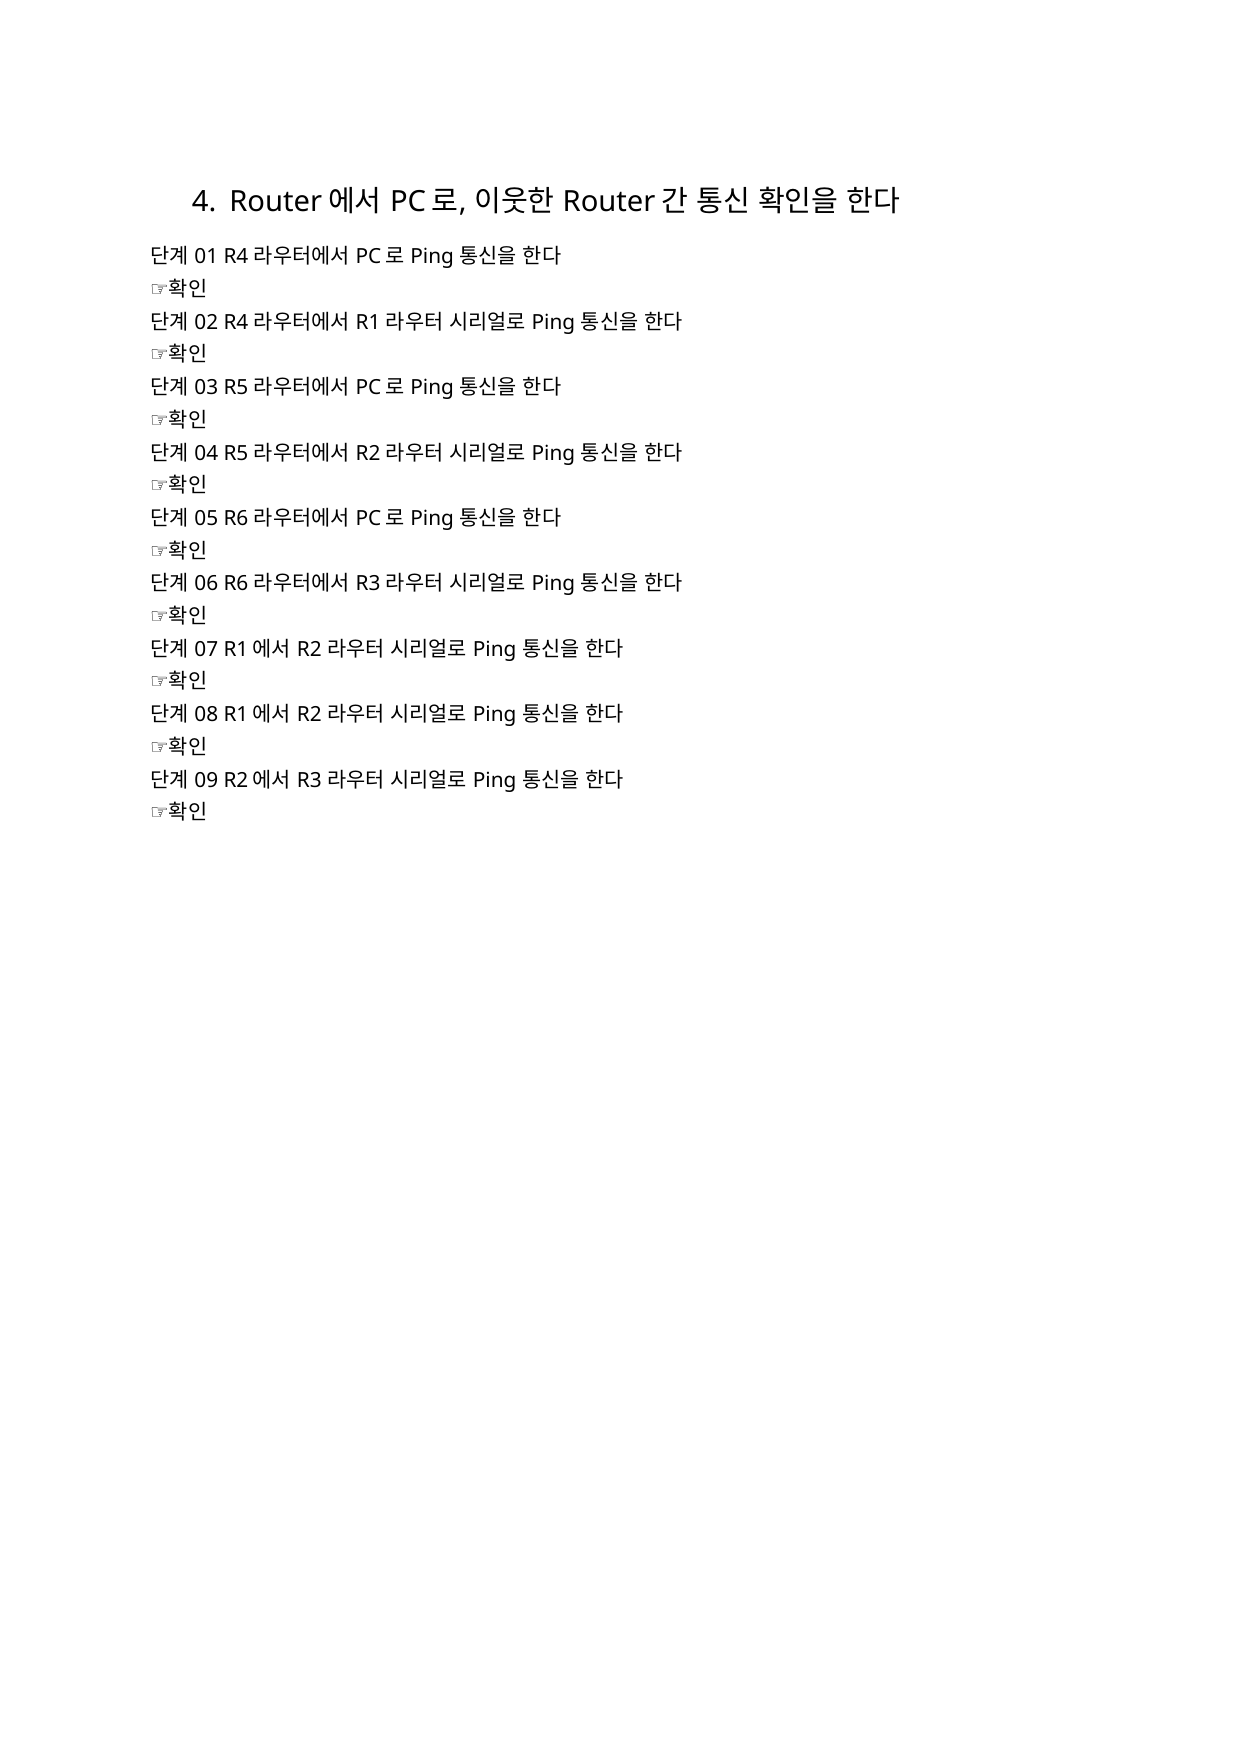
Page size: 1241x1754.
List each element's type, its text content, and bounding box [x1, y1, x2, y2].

subtitle Router에서 PC로, 이웃한 Router간 통신 확인을 한다 [192, 177, 1090, 219]
text ☞확인 [150, 599, 1090, 630]
text 단계 01 R4 라우터에서 PC로 Ping 통신을 한다 [150, 239, 1090, 270]
text 단계 06 R6 라우터에서 R3 라우터 시리얼로 Ping 통신을 한다 [150, 567, 1090, 597]
text ☞확인 [150, 730, 1090, 761]
text 단계 03 R5 라우터에서 PC로 Ping 통신을 한다 [150, 370, 1090, 401]
text ☞확인 [150, 665, 1090, 695]
text ☞확인 [150, 468, 1090, 499]
text 단계 09 R2에서 R3 라우터 시리얼로 Ping 통신을 한다 [150, 763, 1090, 793]
text ☞확인 [150, 338, 1090, 368]
text 단계 04 R5 라우터에서 R2 라우터 시리얼로 Ping 통신을 한다 [150, 436, 1090, 466]
text 단계 05 R6 라우터에서 PC로 Ping 통신을 한다 [150, 501, 1090, 532]
text 단계 07 R1에서 R2 라우터 시리얼로 Ping 통신을 한다 [150, 632, 1090, 662]
text 단계 08 R1에서 R2 라우터 시리얼로 Ping 통신을 한다 [150, 697, 1090, 728]
text ☞확인 [150, 534, 1090, 564]
text 단계 02 R4 라우터에서 R1 라우터 시리얼로 Ping 통신을 한다 [150, 305, 1090, 335]
text ☞확인 [150, 796, 1090, 826]
text ☞확인 [150, 272, 1090, 303]
text ☞확인 [150, 403, 1090, 433]
